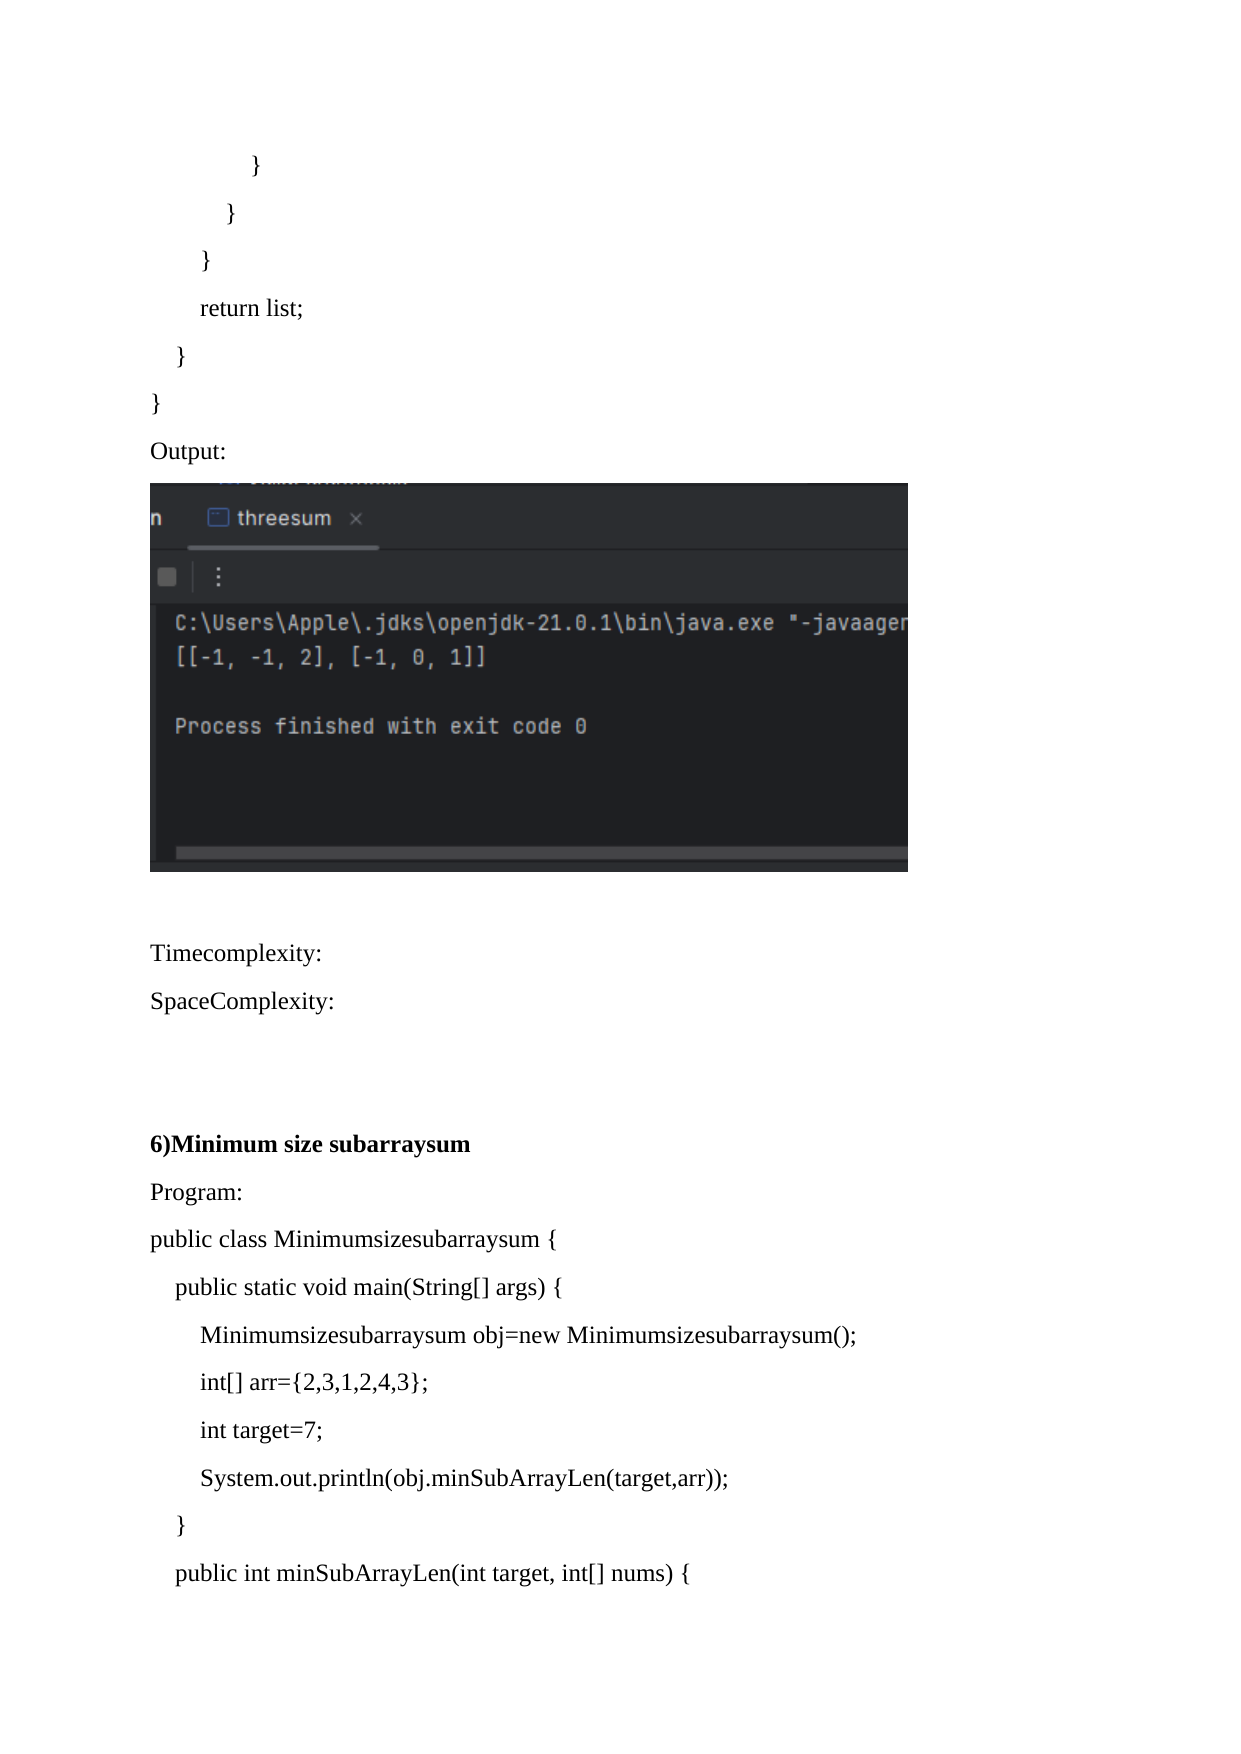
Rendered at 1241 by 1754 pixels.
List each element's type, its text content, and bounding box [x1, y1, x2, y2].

text } [150, 388, 1090, 417]
picture [150, 483, 908, 872]
text } [150, 150, 1090, 179]
text int target=7; [150, 1415, 1090, 1444]
text } [150, 198, 1090, 226]
text public int minSubArrayLen(int target, int[] nums) { [150, 1558, 1090, 1587]
text int[] arr={2,3,1,2,4,3}; [150, 1367, 1090, 1396]
text public static void main(String[] args) { [150, 1272, 1090, 1301]
text Minimumsizesubarraysum obj=new Minimumsizesubarraysum(); [150, 1320, 1090, 1348]
text System.out.println(obj.minSubArrayLen(target,arr)); [150, 1463, 1090, 1492]
text Timecomplexity: [150, 938, 1090, 967]
text Output: [150, 436, 1090, 465]
text Program: [150, 1177, 1090, 1205]
text } [150, 1511, 1090, 1539]
text } [150, 341, 1090, 369]
text SpaceComplexity: [150, 986, 1090, 1014]
text public class Minimumsizesubarraysum { [150, 1224, 1090, 1253]
text return list; [150, 293, 1090, 322]
text } [150, 245, 1090, 274]
text 6)Minimum size subarraysum [150, 1129, 1090, 1158]
